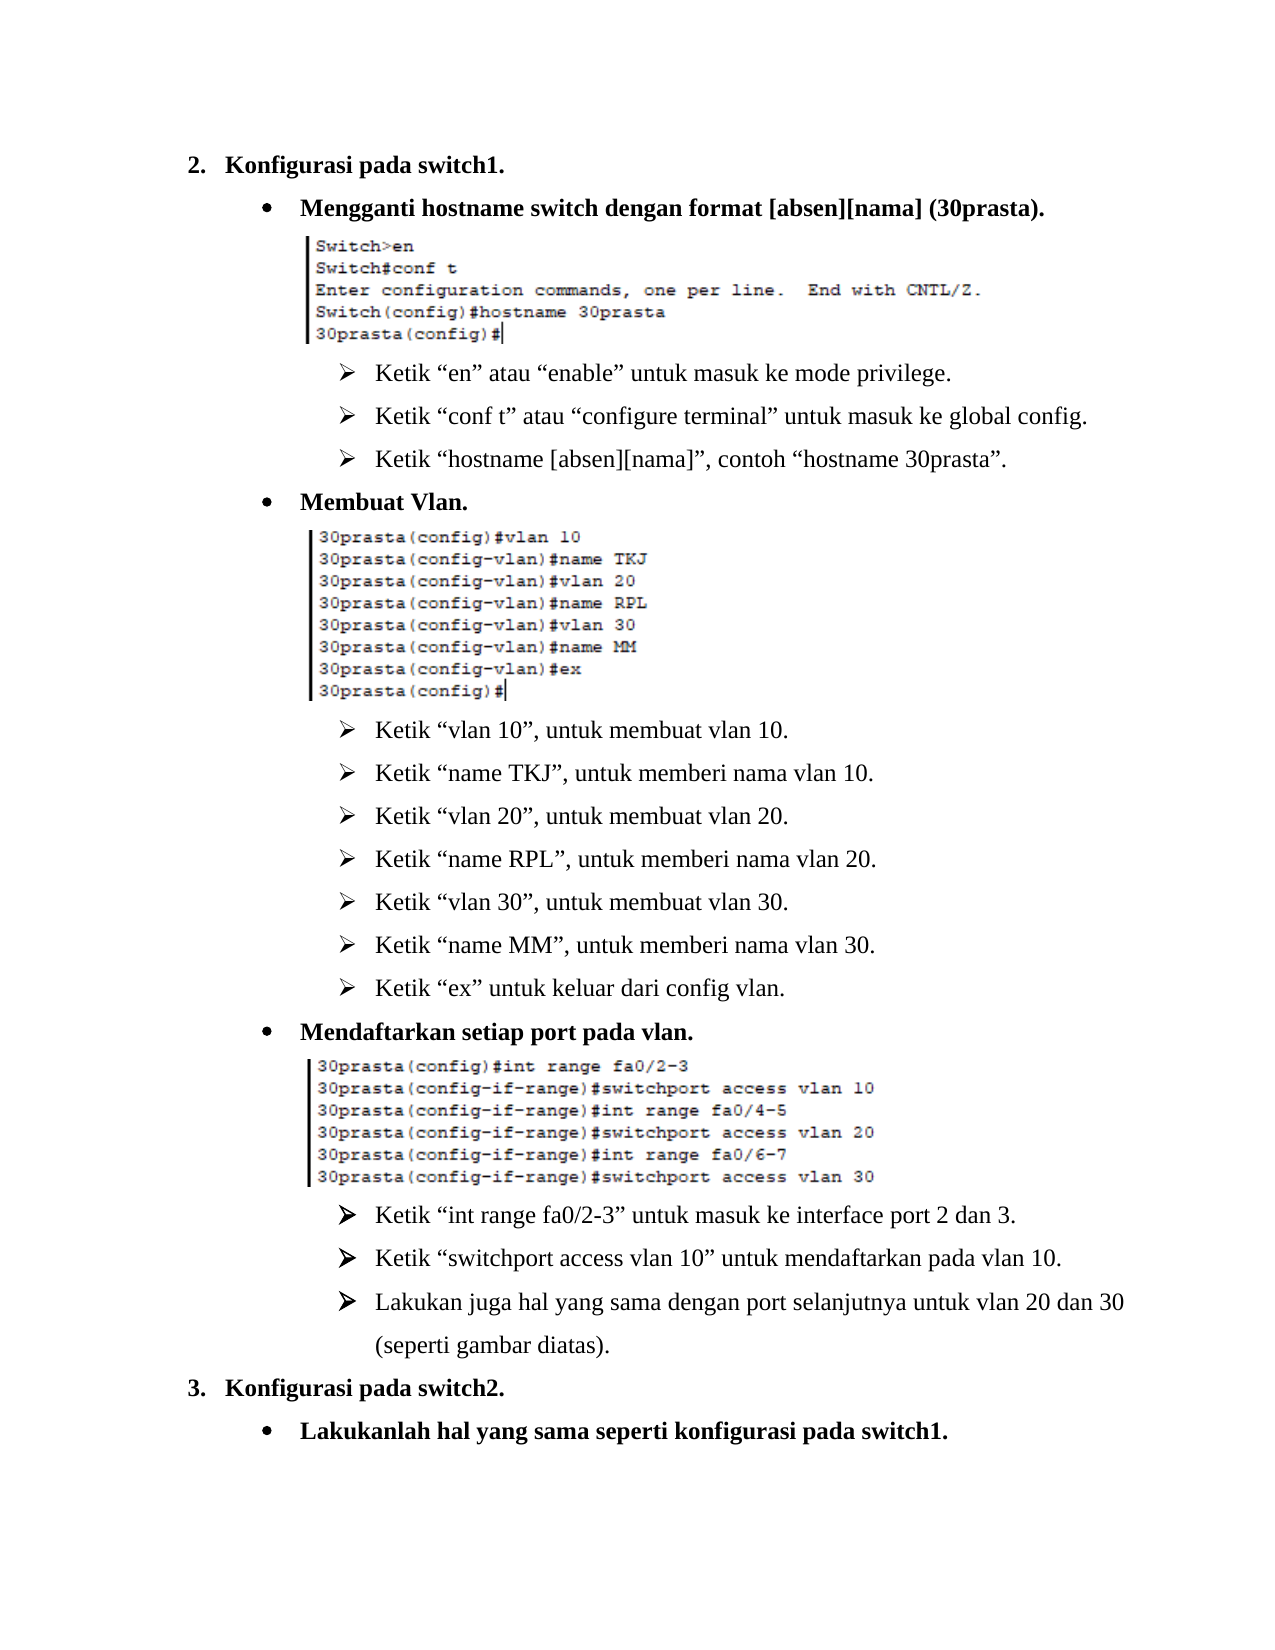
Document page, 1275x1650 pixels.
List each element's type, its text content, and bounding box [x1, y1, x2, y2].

list Mendaftarkan setiap port pada vlan. [262, 1017, 1125, 1045]
list Ketik “int range fa0/2-3” untuk masuk ke interface port 2 dan 3. [337, 1200, 1125, 1229]
list Mengganti hostname switch dengan format [absen][nama] (30prasta). [262, 193, 1125, 222]
list Ketik “en” atau “enable” untuk masuk ke mode privilege. [337, 358, 1125, 387]
list Ketik “name TKJ”, untuk memberi nama vlan 10. [337, 758, 1125, 787]
list Lakukanlah hal yang sama seperti konfigurasi pada switch1. [262, 1416, 1125, 1445]
list Ketik “switchport access vlan 10” untuk mendaftarkan pada vlan 10. [337, 1243, 1125, 1272]
list Lakukan juga hal yang sama dengan port selanjutnya untuk vlan 20 dan 30 (seperti gambar diatas). [337, 1287, 1125, 1358]
list Ketik “ex” untuk keluar dari config vlan. [337, 973, 1125, 1002]
list Ketik “name MM”, untuk memberi nama vlan 30. [337, 930, 1125, 959]
list Ketik “vlan 20”, untuk membuat vlan 20. [337, 801, 1125, 830]
list Konfigurasi pada switch1. [187, 150, 1125, 179]
list Membuat Vlan. [262, 487, 1125, 516]
list Ketik “name RPL”, untuk memberi nama vlan 20. [337, 844, 1125, 873]
picture [300, 530, 1035, 701]
list Ketik “conf t” atau “configure terminal” untuk masuk ke global config. [337, 401, 1125, 430]
list Konfigurasi pada switch2. [187, 1373, 1125, 1402]
list Ketik “vlan 30”, untuk membuat vlan 30. [337, 887, 1125, 916]
picture [300, 1059, 1036, 1187]
list Ketik “vlan 10”, untuk membuat vlan 10. [337, 715, 1125, 743]
picture [300, 236, 1035, 344]
list Ketik “hostname [absen][nama]”, contoh “hostname 30prasta”. [337, 444, 1125, 473]
